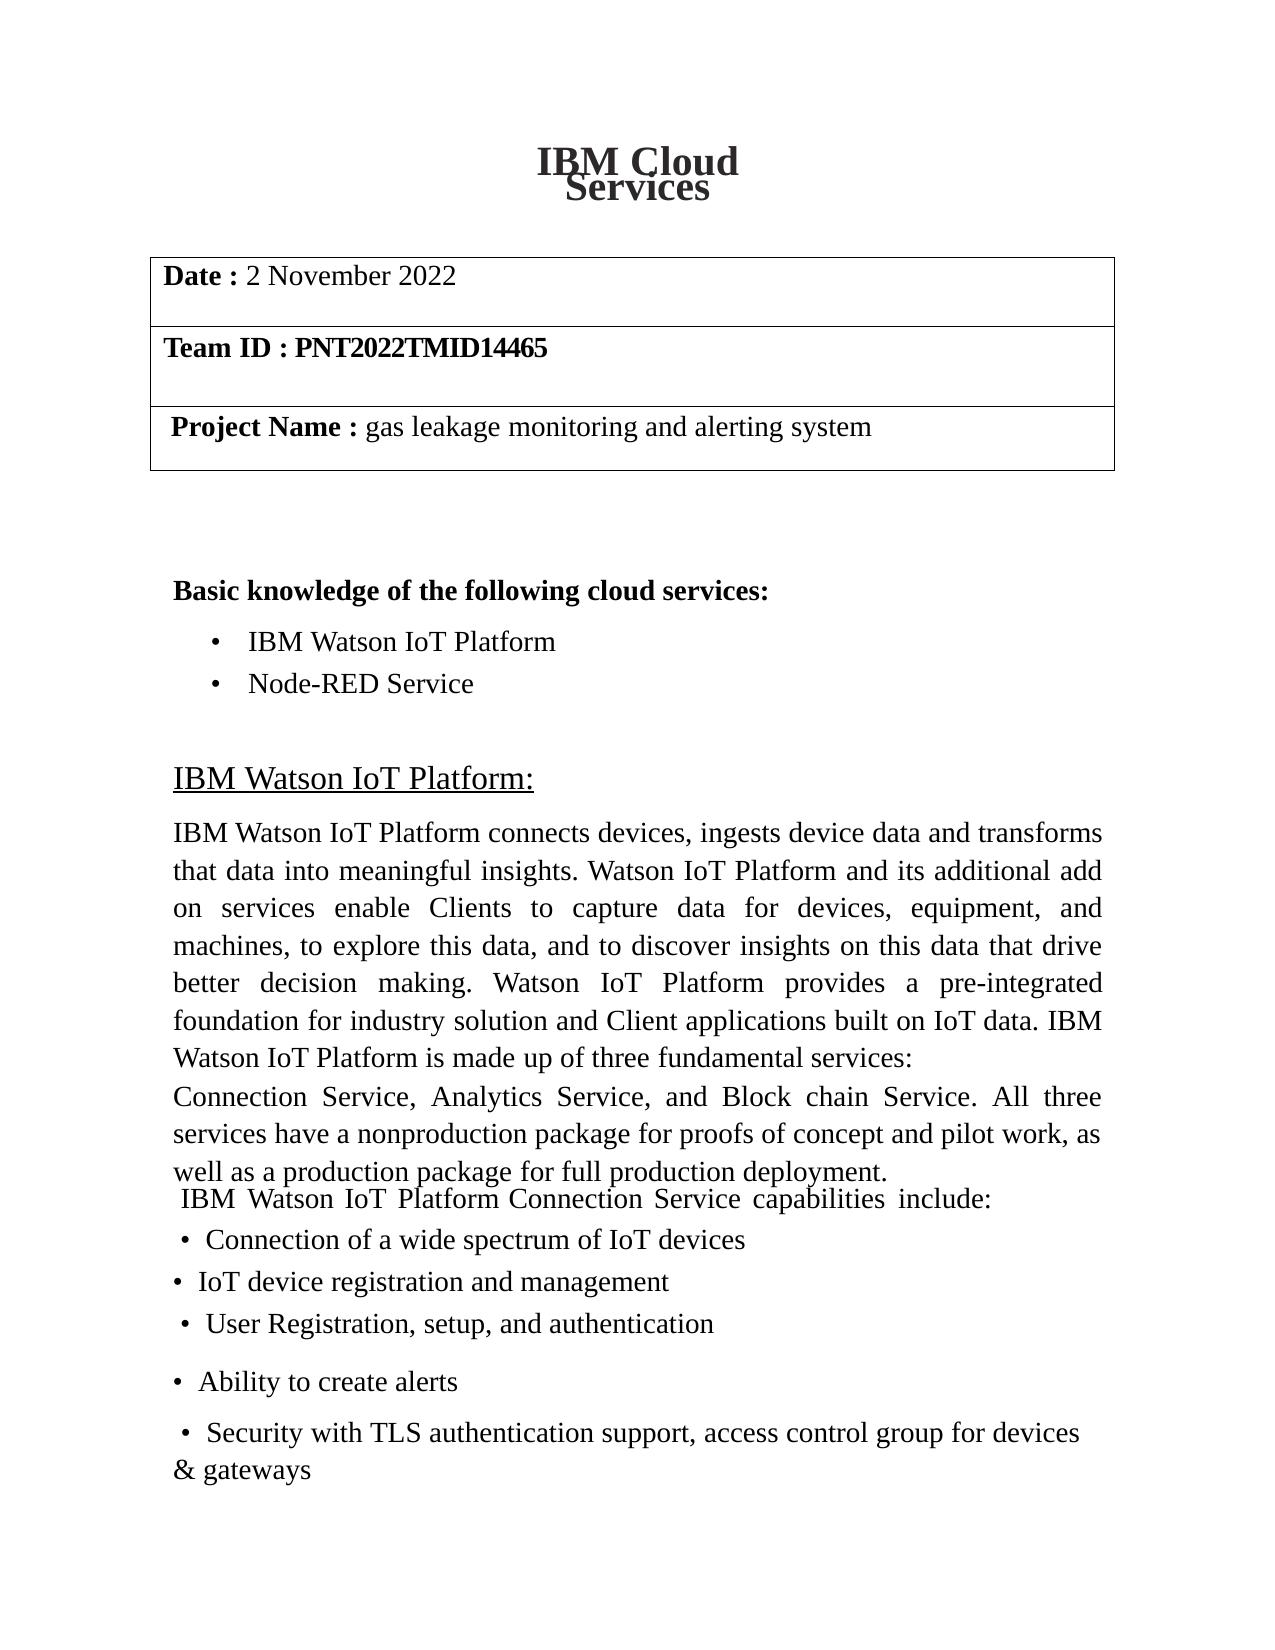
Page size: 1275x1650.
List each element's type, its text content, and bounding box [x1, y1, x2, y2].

list Security with TLS authentication support, access control group for devices & gateways [173, 1413, 1096, 1487]
text Basic knowledge of the following cloud services: [173, 581, 1125, 606]
table_cell Project Name : gas leakage monitoring and alerting system [151, 407, 1114, 469]
list User Registration, setup, and authentication [180, 1313, 1125, 1338]
text IBM Watson IoT Platform: [173, 769, 1125, 794]
list Ability to create alerts [172, 1371, 1125, 1396]
list IoT device registration and management [172, 1271, 1125, 1296]
text IBM Cloud Services [462, 156, 812, 206]
list Connection of a wide spectrum of IoT devices [180, 1230, 1125, 1255]
table_cell Team ID : PNT2022TMID14465 [151, 327, 1114, 406]
text IBM Watson IoT Platform Connection Service capabilities include: [180, 1189, 1125, 1214]
list IBM Watson IoT Platform [210, 631, 1125, 656]
list Node-RED Service [210, 674, 1125, 699]
text Connection Service, Analytics Service, and Block chain Service. All three services have a nonproduction package for proofs of concept and pilot work, as well as a production package for full production deployment. [173, 1076, 1102, 1189]
text IBM Watson IoT Platform connects devices, ingests device data and transforms that data into meaningful insights. Watson IoT Platform and its additional add on services enable Clients to capture data for devices, equipment, and machines, to explore this data, and to discover insights on this data that drive better decision making. Watson IoT Platform provides a pre-integrated foundation for industry solution and Client applications built on IoT data. IBM Watson IoT Platform is made up of three fundamental services: [173, 813, 1103, 1075]
table_header Date : 2 November 2022 [151, 258, 1114, 326]
